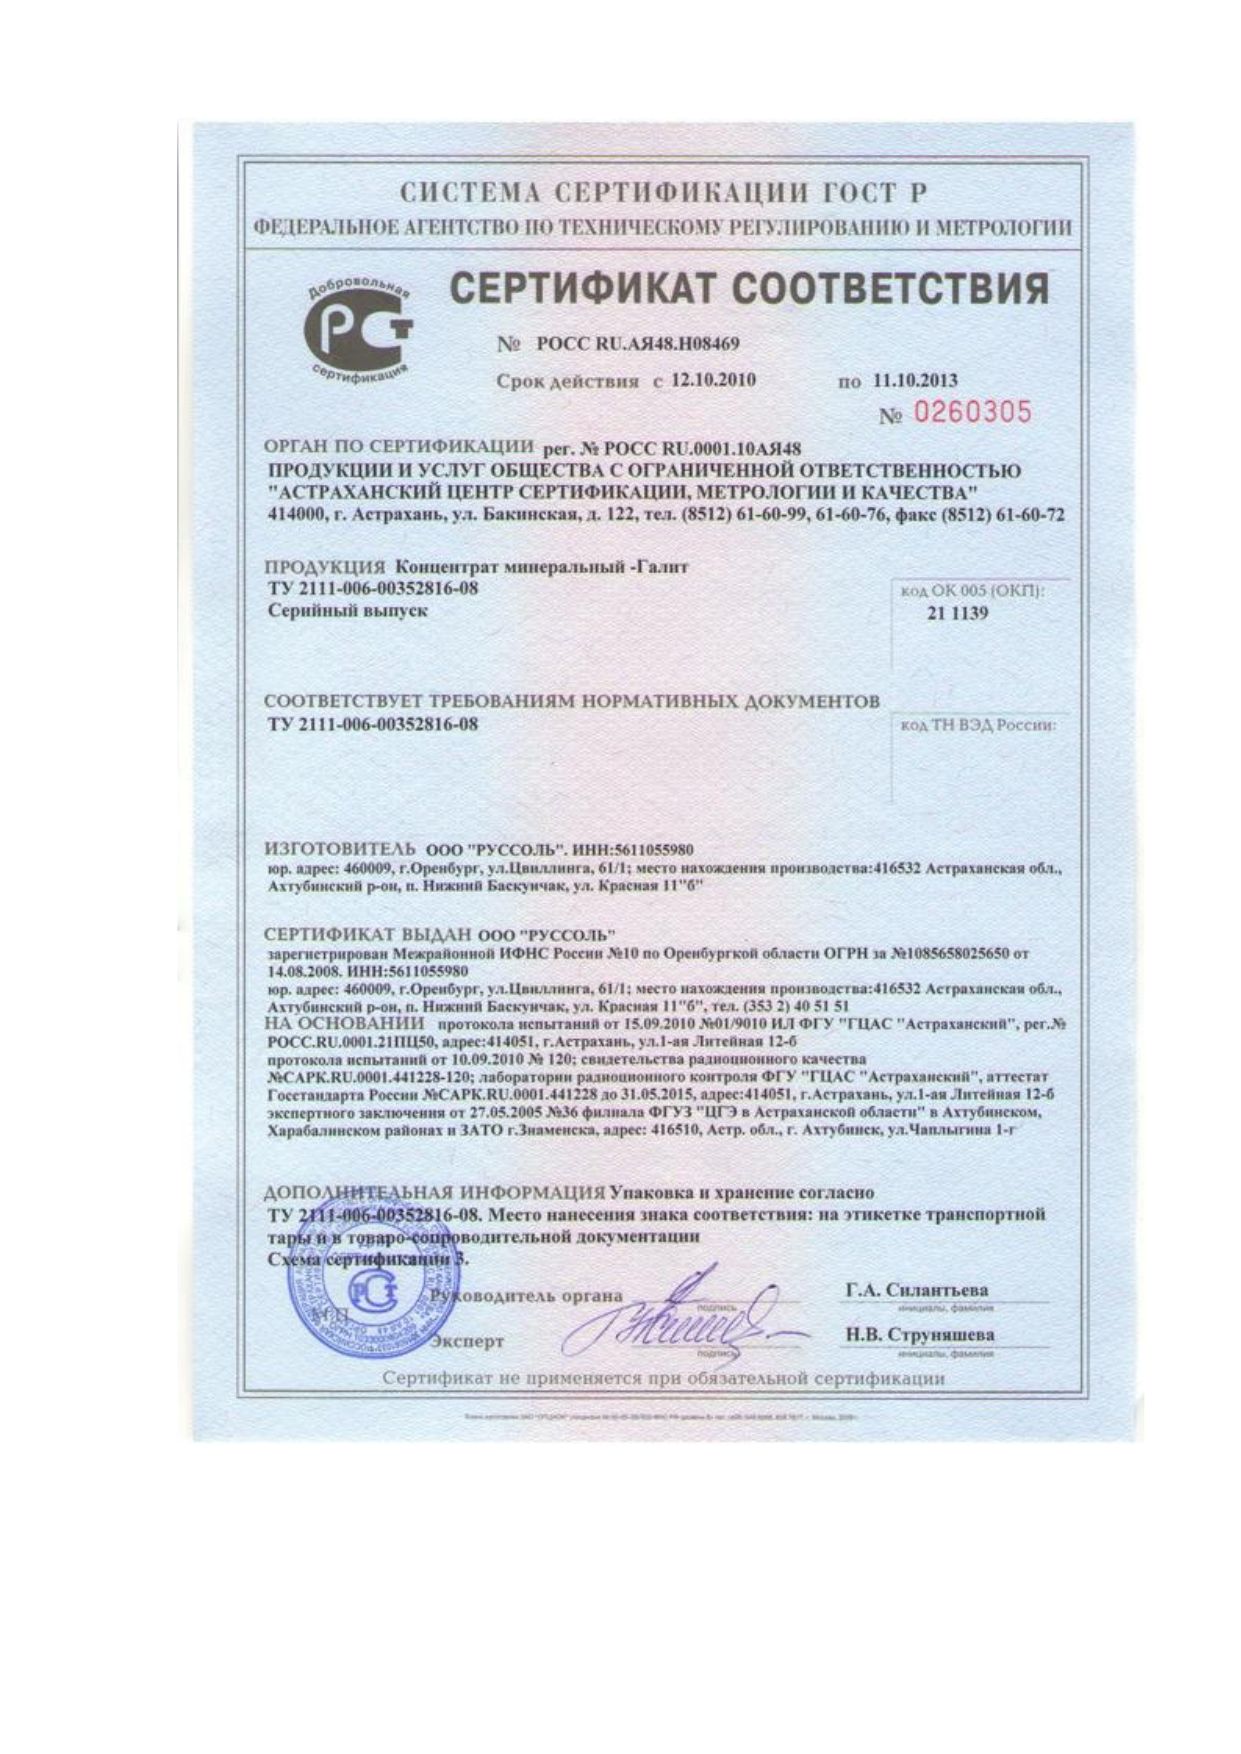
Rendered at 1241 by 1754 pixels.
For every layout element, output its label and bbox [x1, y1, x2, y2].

picture [177, 118, 1145, 1447]
